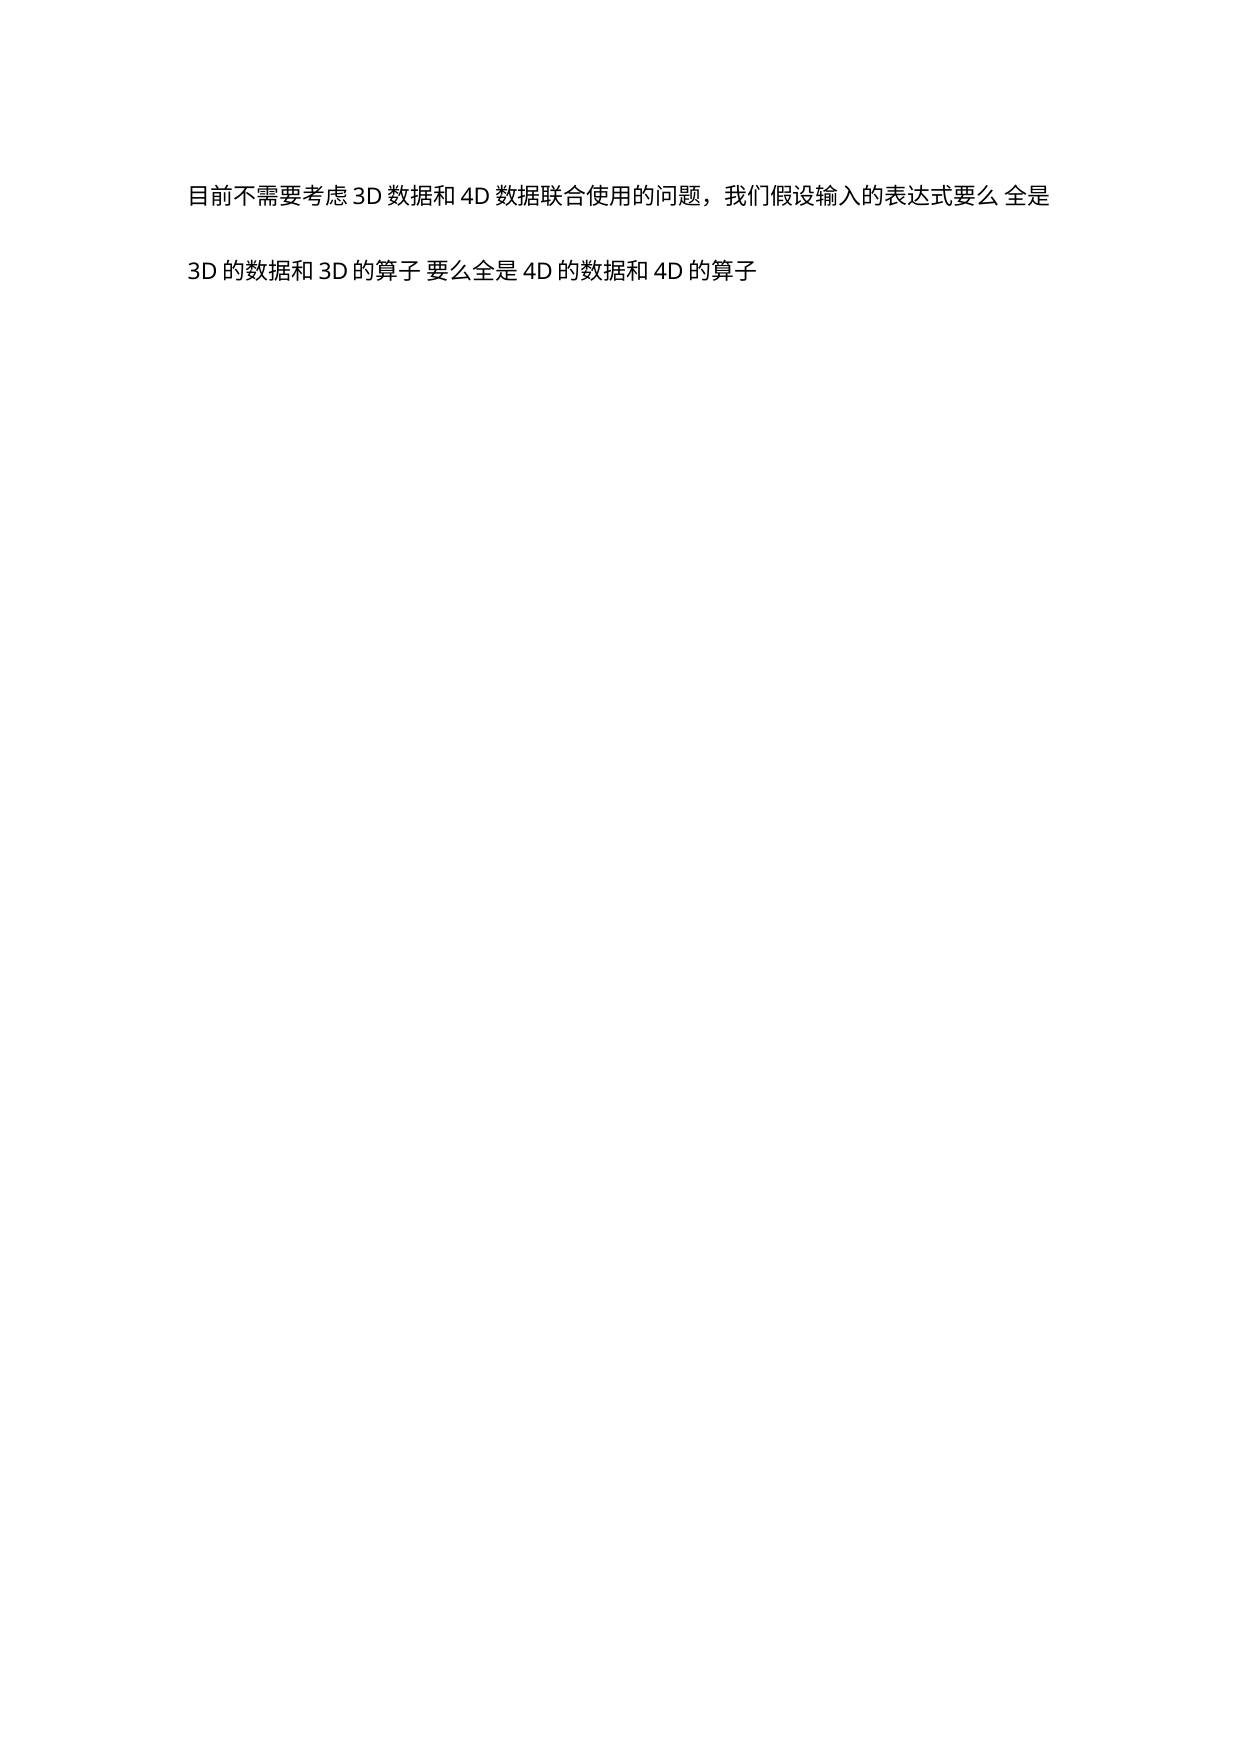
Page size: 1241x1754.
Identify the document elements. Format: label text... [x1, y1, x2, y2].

text 目前不需要考虑3D数据和4D数据联合使用的问题，我们假设输入的表达式要么 全是 3D的数据和3D的算子 要么全是4D的数据和4D的算子 [187, 162, 1053, 302]
